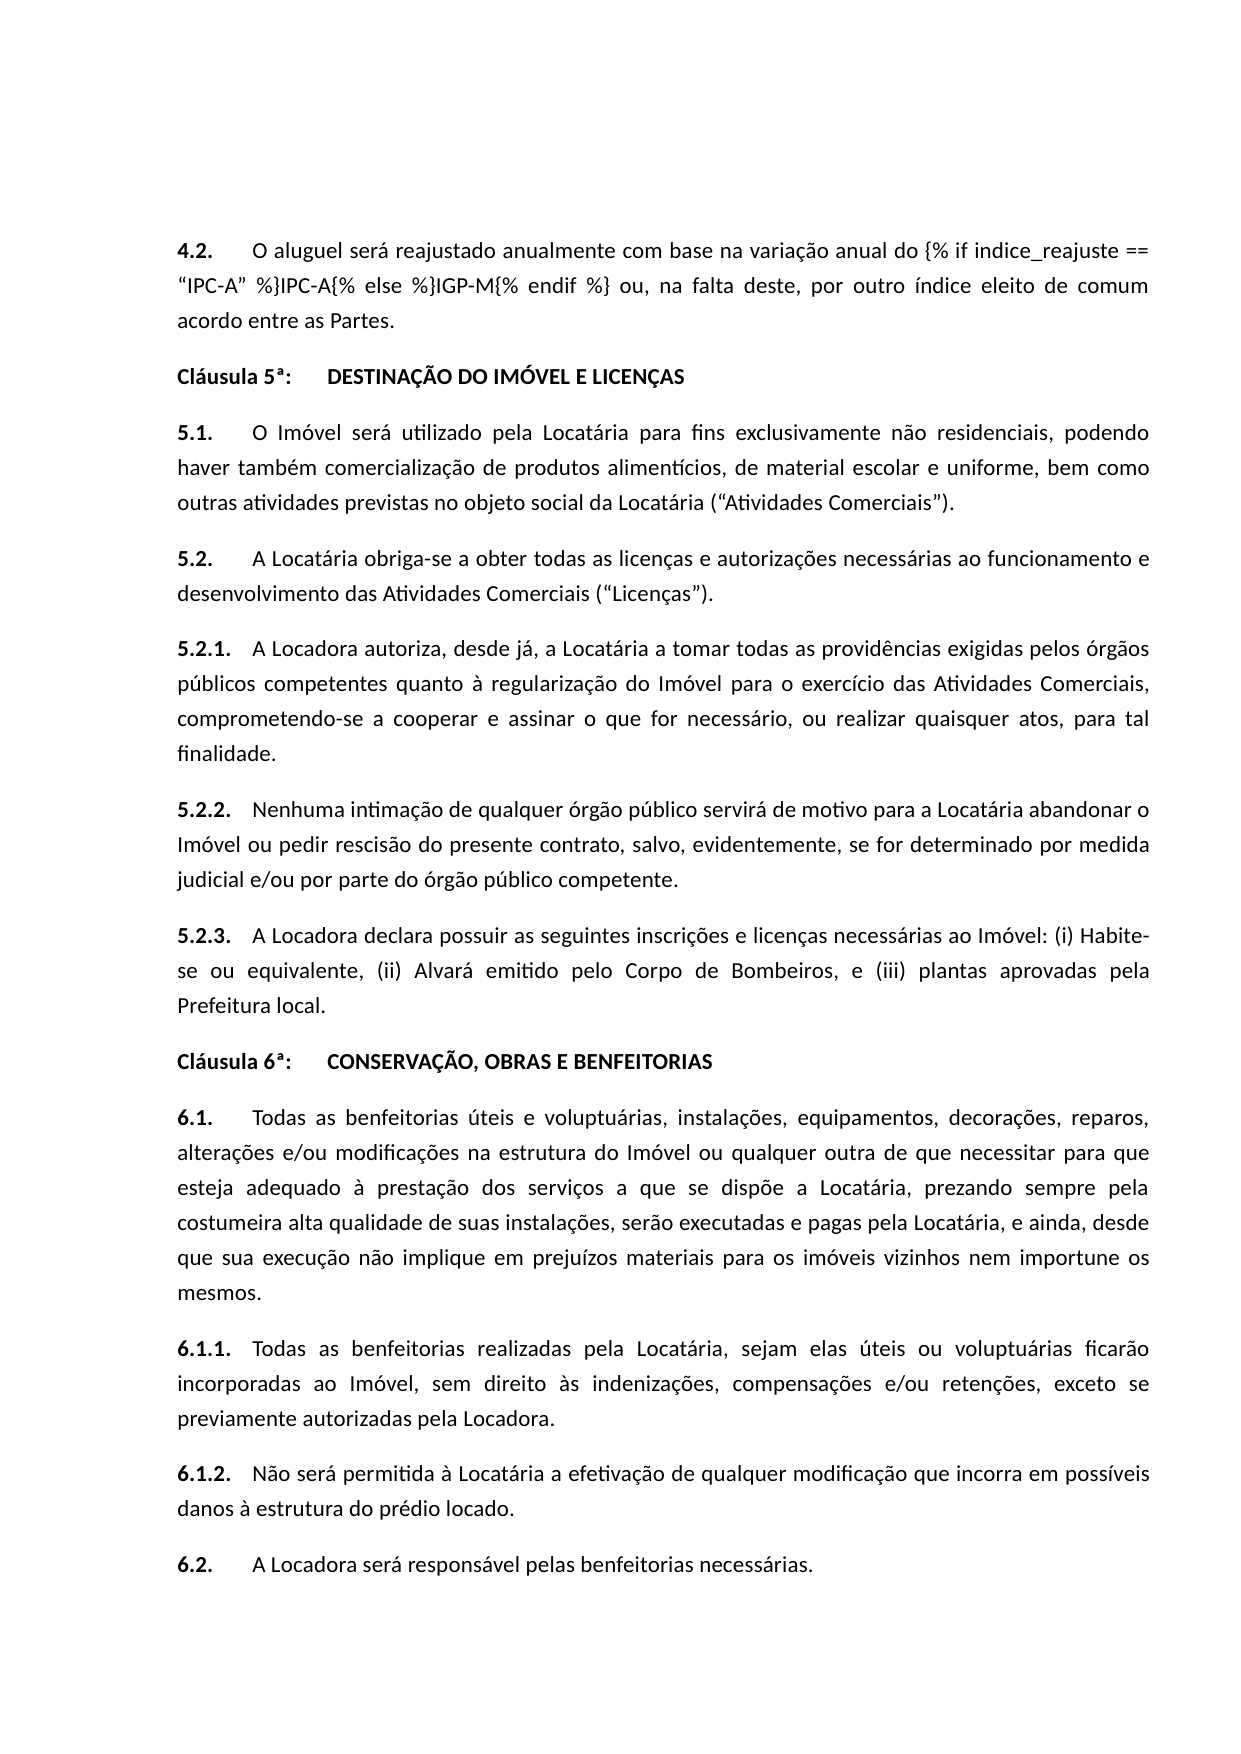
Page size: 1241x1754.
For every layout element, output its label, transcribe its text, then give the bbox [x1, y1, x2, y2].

list CONSERVAÇÃO, OBRAS E BENFEITORIAS [177, 1047, 1152, 1075]
list Não será permitida à Locatária a efetivação de qualquer modificação que incorra em possíveis danos à estrutura do prédio locado. [177, 1459, 1152, 1522]
list O Imóvel será utilizado pela Locatária para fins exclusivamente não residenciais, podendo haver também comercialização de produtos alimentícios, de material escolar e uniforme, bem como outras atividades previstas no objeto social da Locatária (“Atividades Comerciais”). [177, 418, 1152, 516]
list DESTINAÇÃO DO IMÓVEL E LICENÇAS [177, 362, 1152, 390]
list A Locadora autoriza, desde já, a Locatária a tomar todas as providências exigidas pelos órgãos públicos competentes quanto à regularização do Imóvel para o exercício das Atividades Comerciais, comprometendo-se a cooperar e assinar o que for necessário, ou realizar quaisquer atos, para tal finalidade. [177, 634, 1152, 767]
list A Locadora será responsável pelas benfeitorias necessárias. [177, 1550, 1152, 1578]
list A Locadora declara possuir as seguintes inscrições e licenças necessárias ao Imóvel: (i) Habite-se ou equivalente, (ii) Alvará emitido pelo Corpo de Bombeiros, e (iii) plantas aprovadas pela Prefeitura local. [177, 921, 1152, 1019]
list A Locatária obriga-se a obter todas as licenças e autorizações necessárias ao funcionamento e desenvolvimento das Atividades Comerciais (“Licenças”). [177, 544, 1152, 607]
list Nenhuma intimação de qualquer órgão público servirá de motivo para a Locatária abandonar o Imóvel ou pedir rescisão do presente contrato, salvo, evidentemente, se for determinado por medida judicial e/ou por parte do órgão público competente. [177, 795, 1152, 893]
